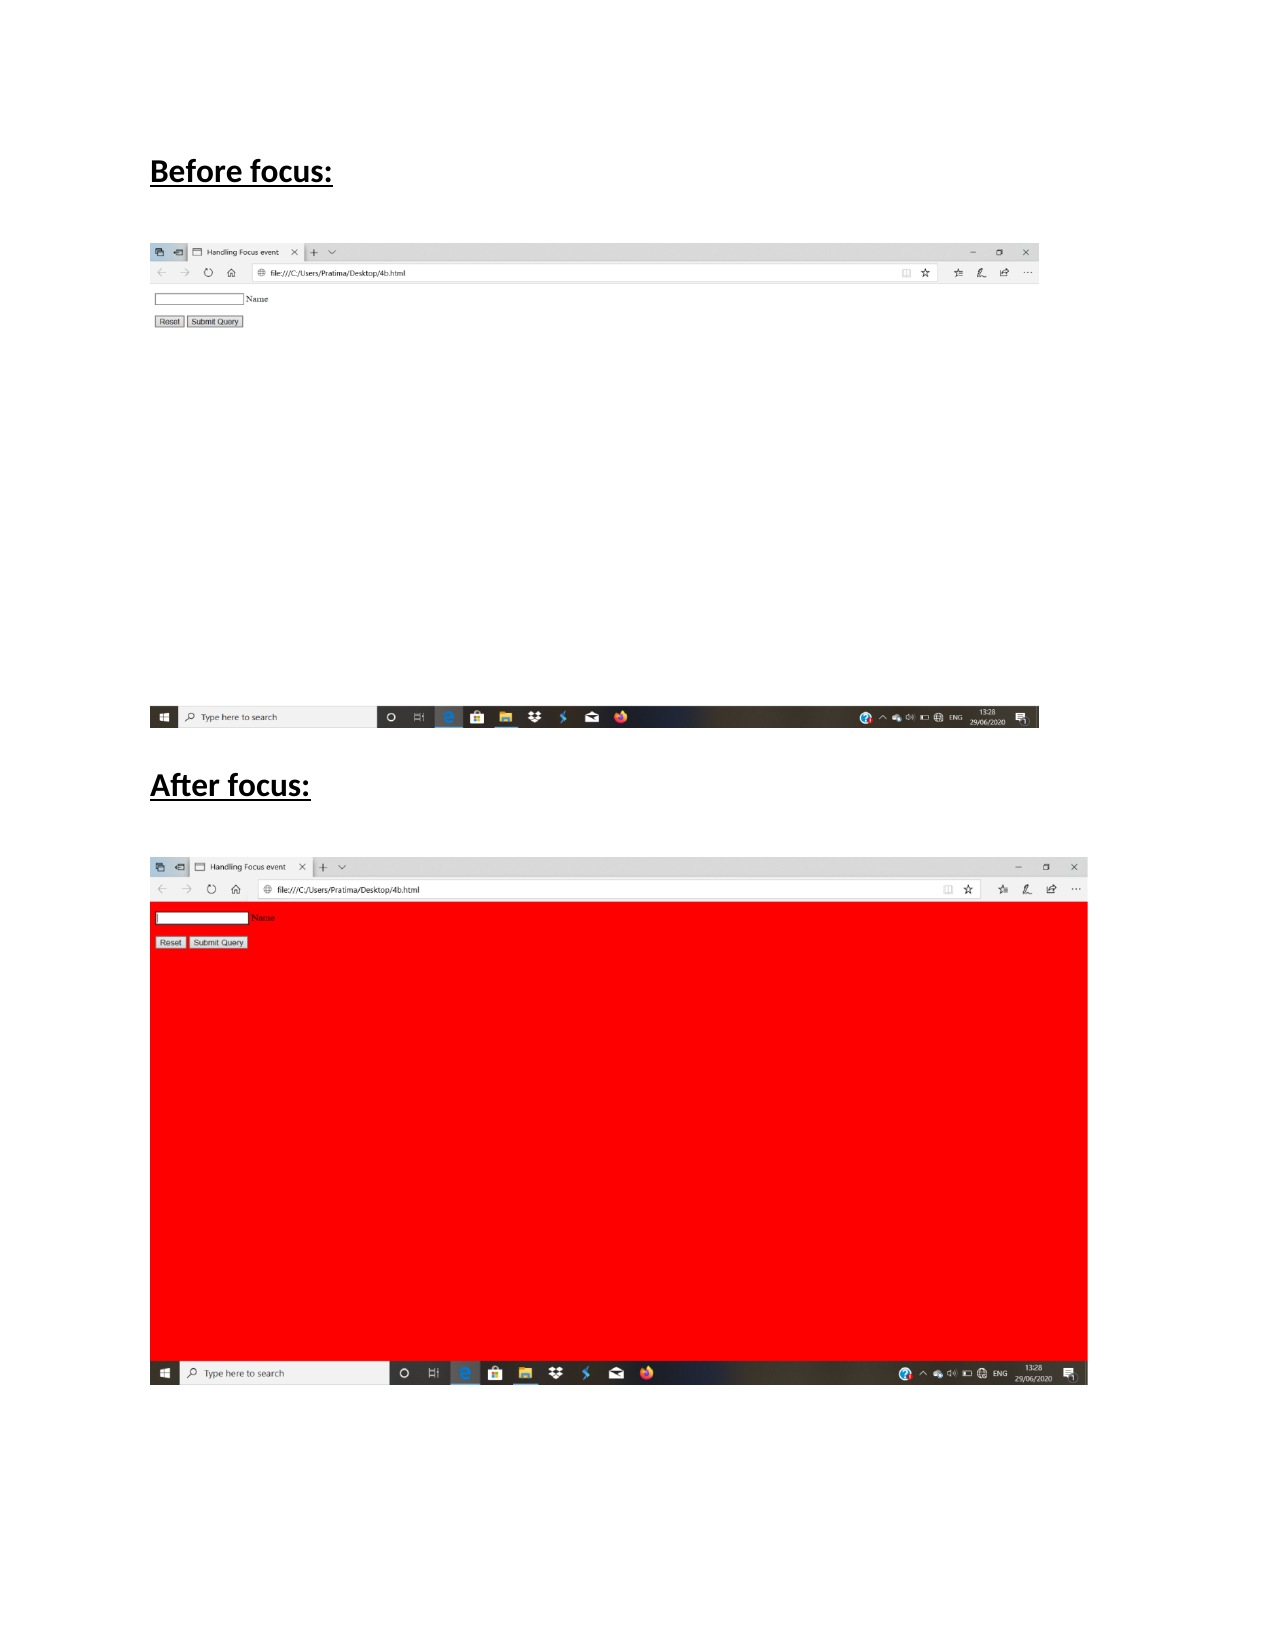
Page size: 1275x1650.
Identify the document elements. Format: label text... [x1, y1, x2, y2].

text After focus: [150, 764, 1125, 804]
text Before focus: [150, 150, 1125, 191]
picture [150, 243, 1039, 728]
picture [150, 857, 1088, 1385]
